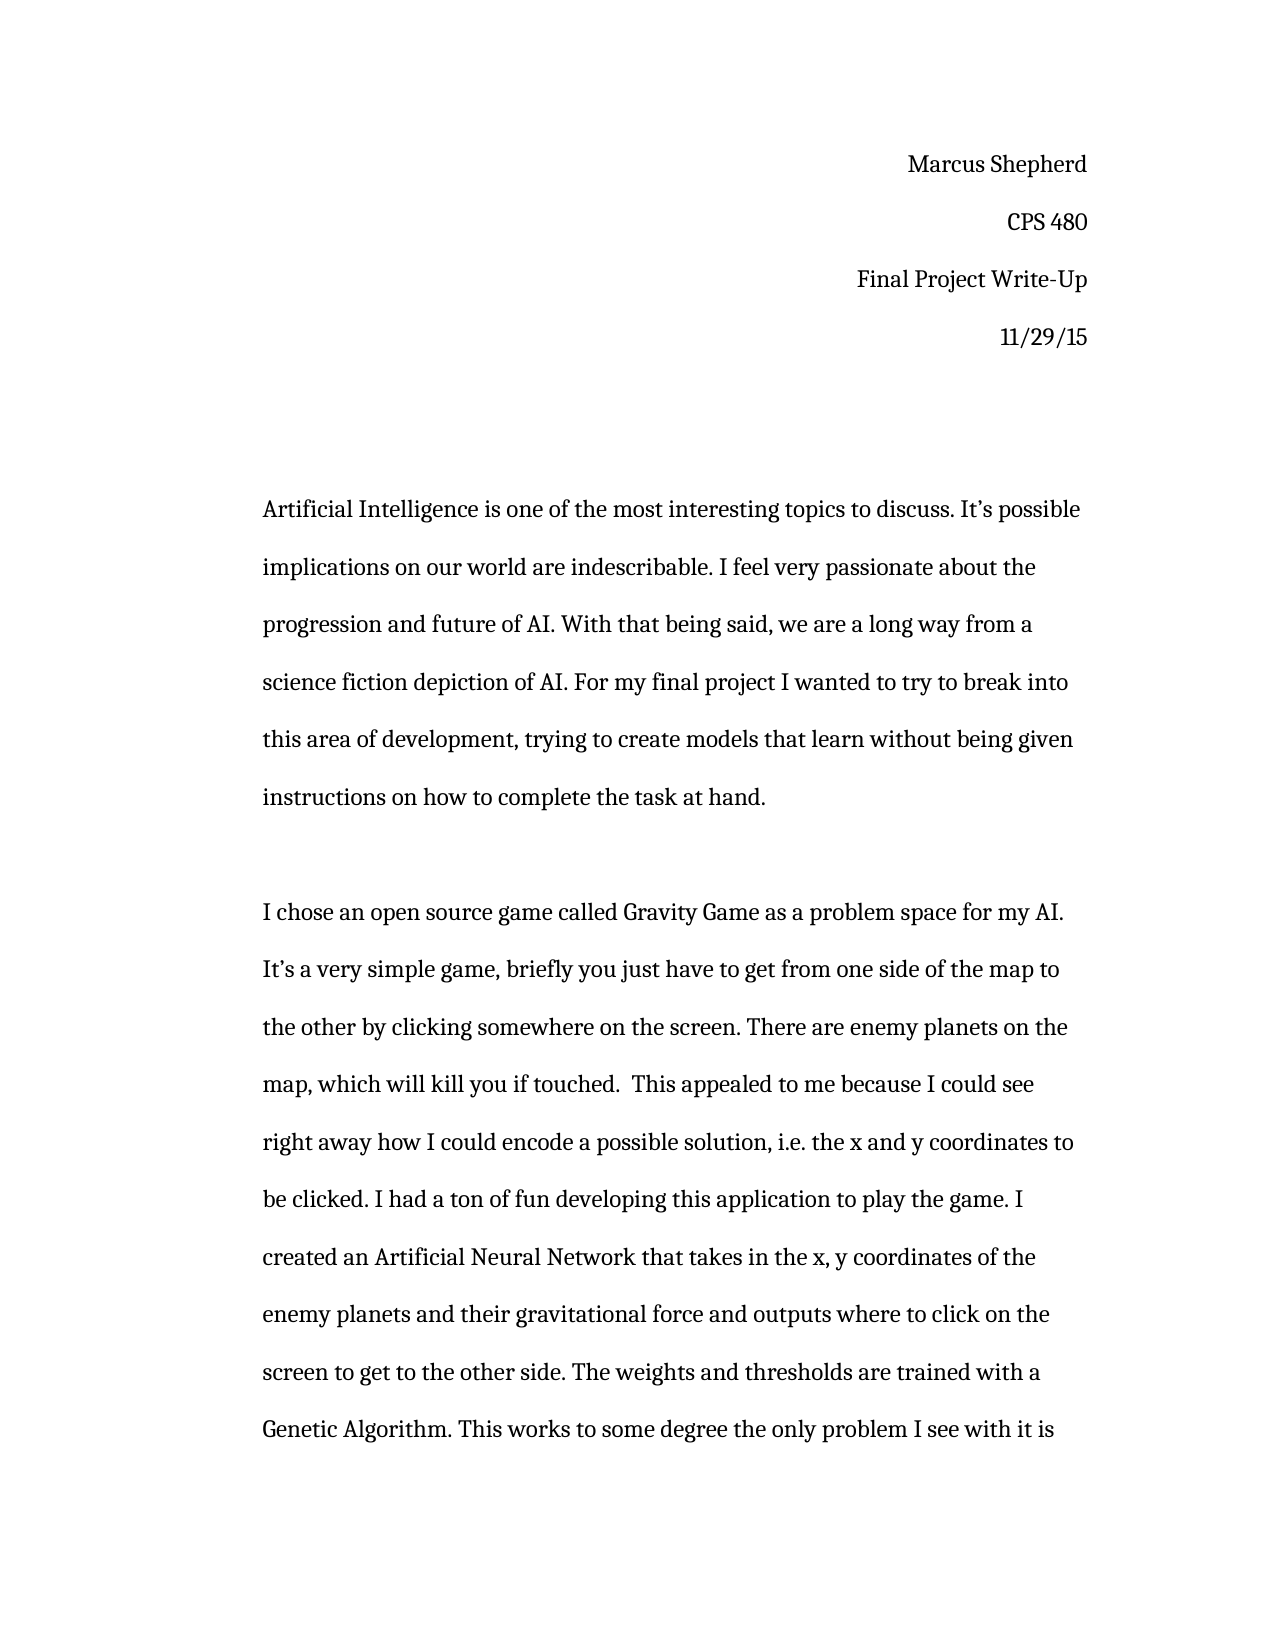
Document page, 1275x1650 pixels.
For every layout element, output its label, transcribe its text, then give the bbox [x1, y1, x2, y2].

text CPS 480 [262, 207, 1087, 236]
text Final Project Write-Up [262, 265, 1087, 294]
text Marcus Shepherd [262, 150, 1087, 179]
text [262, 897, 1087, 1444]
text Artificial Intelligence is one of the most interesting topics to discuss. It’s possible implications on our world are indescribable. I feel very passionate about the progression and future of AI. With that being said, we are a long way from a science fiction depiction of AI. For my final project I wanted to try to break into this area of development, trying to create models that learn without being given instructions on how to complete the task at hand. [262, 495, 1087, 811]
text 11/29/15 [337, 322, 1087, 351]
